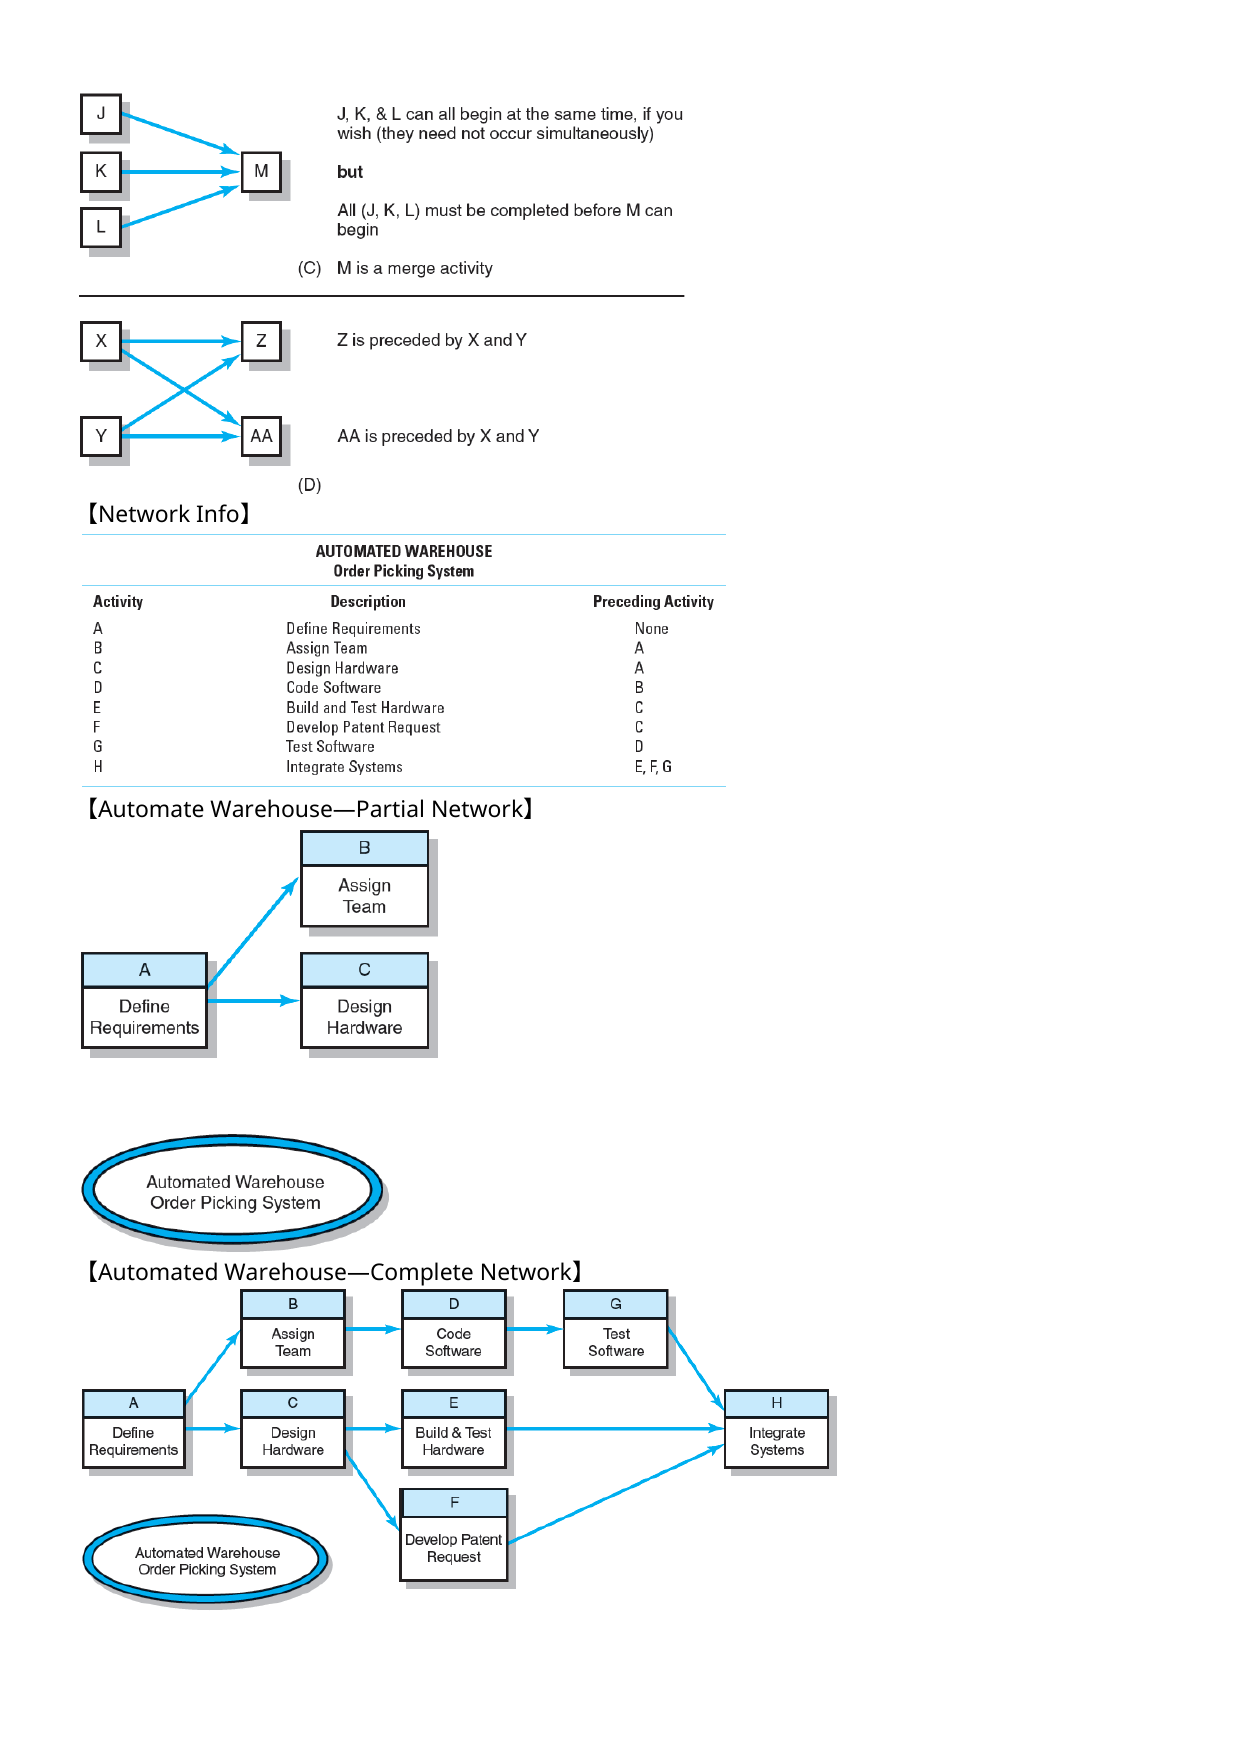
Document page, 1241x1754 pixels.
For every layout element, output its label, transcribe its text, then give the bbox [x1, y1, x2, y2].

text 【Automate Warehouse—Partial Network】 [75, 791, 1165, 824]
text 【Network Info】 [75, 496, 1165, 529]
picture [75, 89, 685, 496]
picture [75, 1287, 838, 1613]
text 【Automated Warehouse—Complete Network】 [75, 1254, 1165, 1288]
picture [75, 529, 727, 792]
picture [75, 824, 441, 1255]
